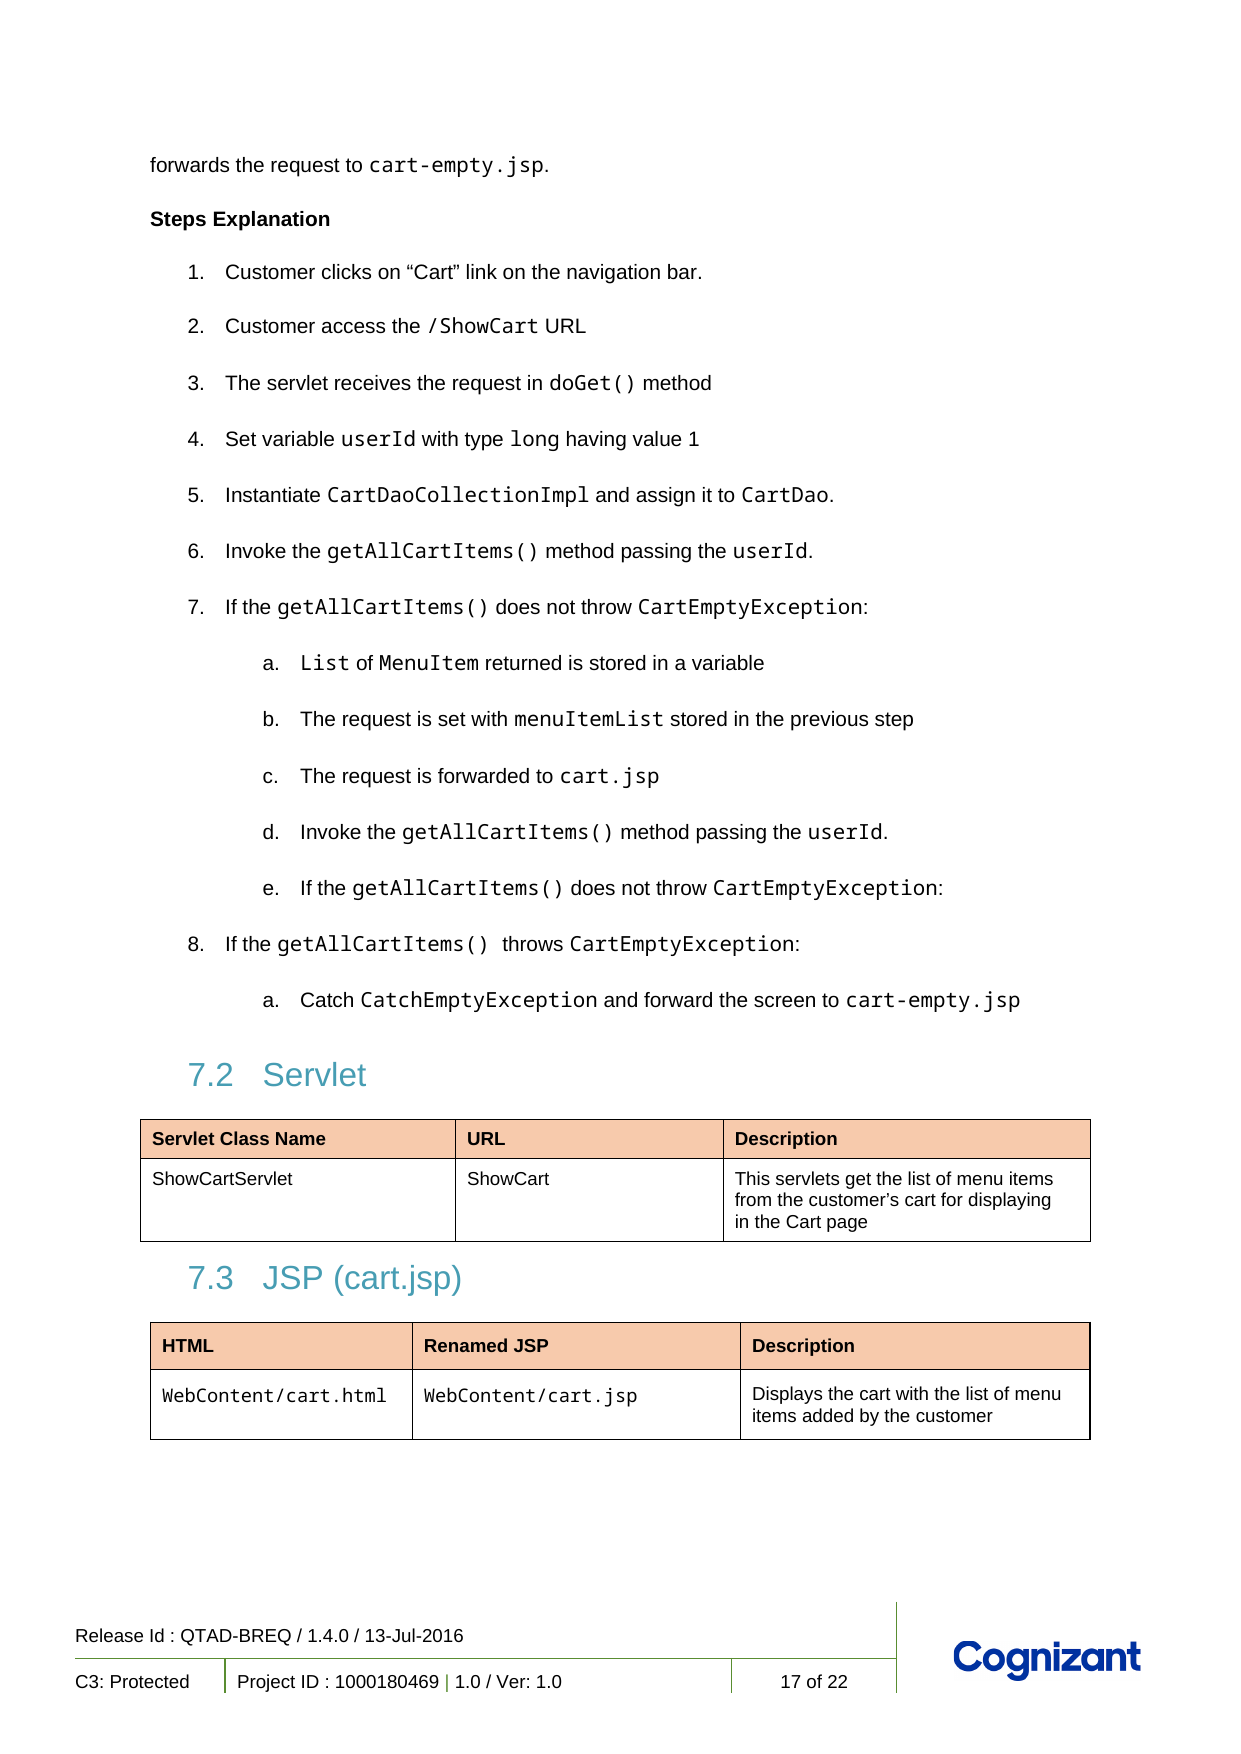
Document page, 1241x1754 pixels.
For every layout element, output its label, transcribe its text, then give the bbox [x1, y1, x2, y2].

table_header Description [724, 1120, 1090, 1158]
list The request is set with menuItemList stored in the previous step [262, 704, 1078, 733]
table_cell WebContent/cart.jsp [413, 1370, 740, 1438]
list Invoke the getAllCartItems() method passing the userId. [262, 817, 1078, 845]
list Set variable userId with type long having value 1 [187, 424, 1078, 452]
list Catch CatchEmptyException and forward the screen to cart-empty.jsp [262, 985, 1078, 1014]
list Invoke the getAllCartItems() method passing the userId. [187, 536, 1078, 564]
table_cell ShowCartServlet [141, 1159, 455, 1241]
list If the getAllCartItems() does not throw CartEmptyException: [262, 873, 1078, 901]
table_header Renamed JSP [413, 1323, 740, 1369]
list The servlet receives the request in doGet() method [187, 368, 1078, 396]
subtitle JSP (cart.jsp) [187, 1258, 1078, 1297]
table_header Servlet Class Name [141, 1120, 455, 1158]
list Customer access the /ShowCart URL [187, 312, 1078, 340]
picture [953, 1641, 1142, 1681]
table_header Description [741, 1323, 1089, 1369]
table_cell Displays the cart with the list of menu items added by the customer [741, 1370, 1089, 1438]
list If the getAllCartItems() does not throw CartEmptyException: [187, 592, 1078, 621]
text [150, 150, 1078, 178]
table_cell This servlets get the list of menu items from the customer’s cart for displaying in the Cart page [724, 1159, 1090, 1241]
list Customer clicks on “Cart” link on the navigation bar. [187, 259, 1078, 284]
subtitle Servlet [187, 1055, 1078, 1094]
list List of MenuItem returned is stored in a variable [262, 648, 1078, 677]
list The request is forwarded to cart.jsp [262, 761, 1078, 789]
text Steps Explanation [150, 206, 1078, 231]
list If the getAllCartItems() throws CartEmptyException: [187, 929, 1078, 958]
table_header HTML [151, 1323, 412, 1369]
list Instantiate CartDaoCollectionImpl and assign it to CartDao. [187, 480, 1078, 508]
table_cell WebContent/cart.html [151, 1370, 412, 1438]
table_cell ShowCart [456, 1159, 723, 1241]
table_header URL [456, 1120, 723, 1158]
